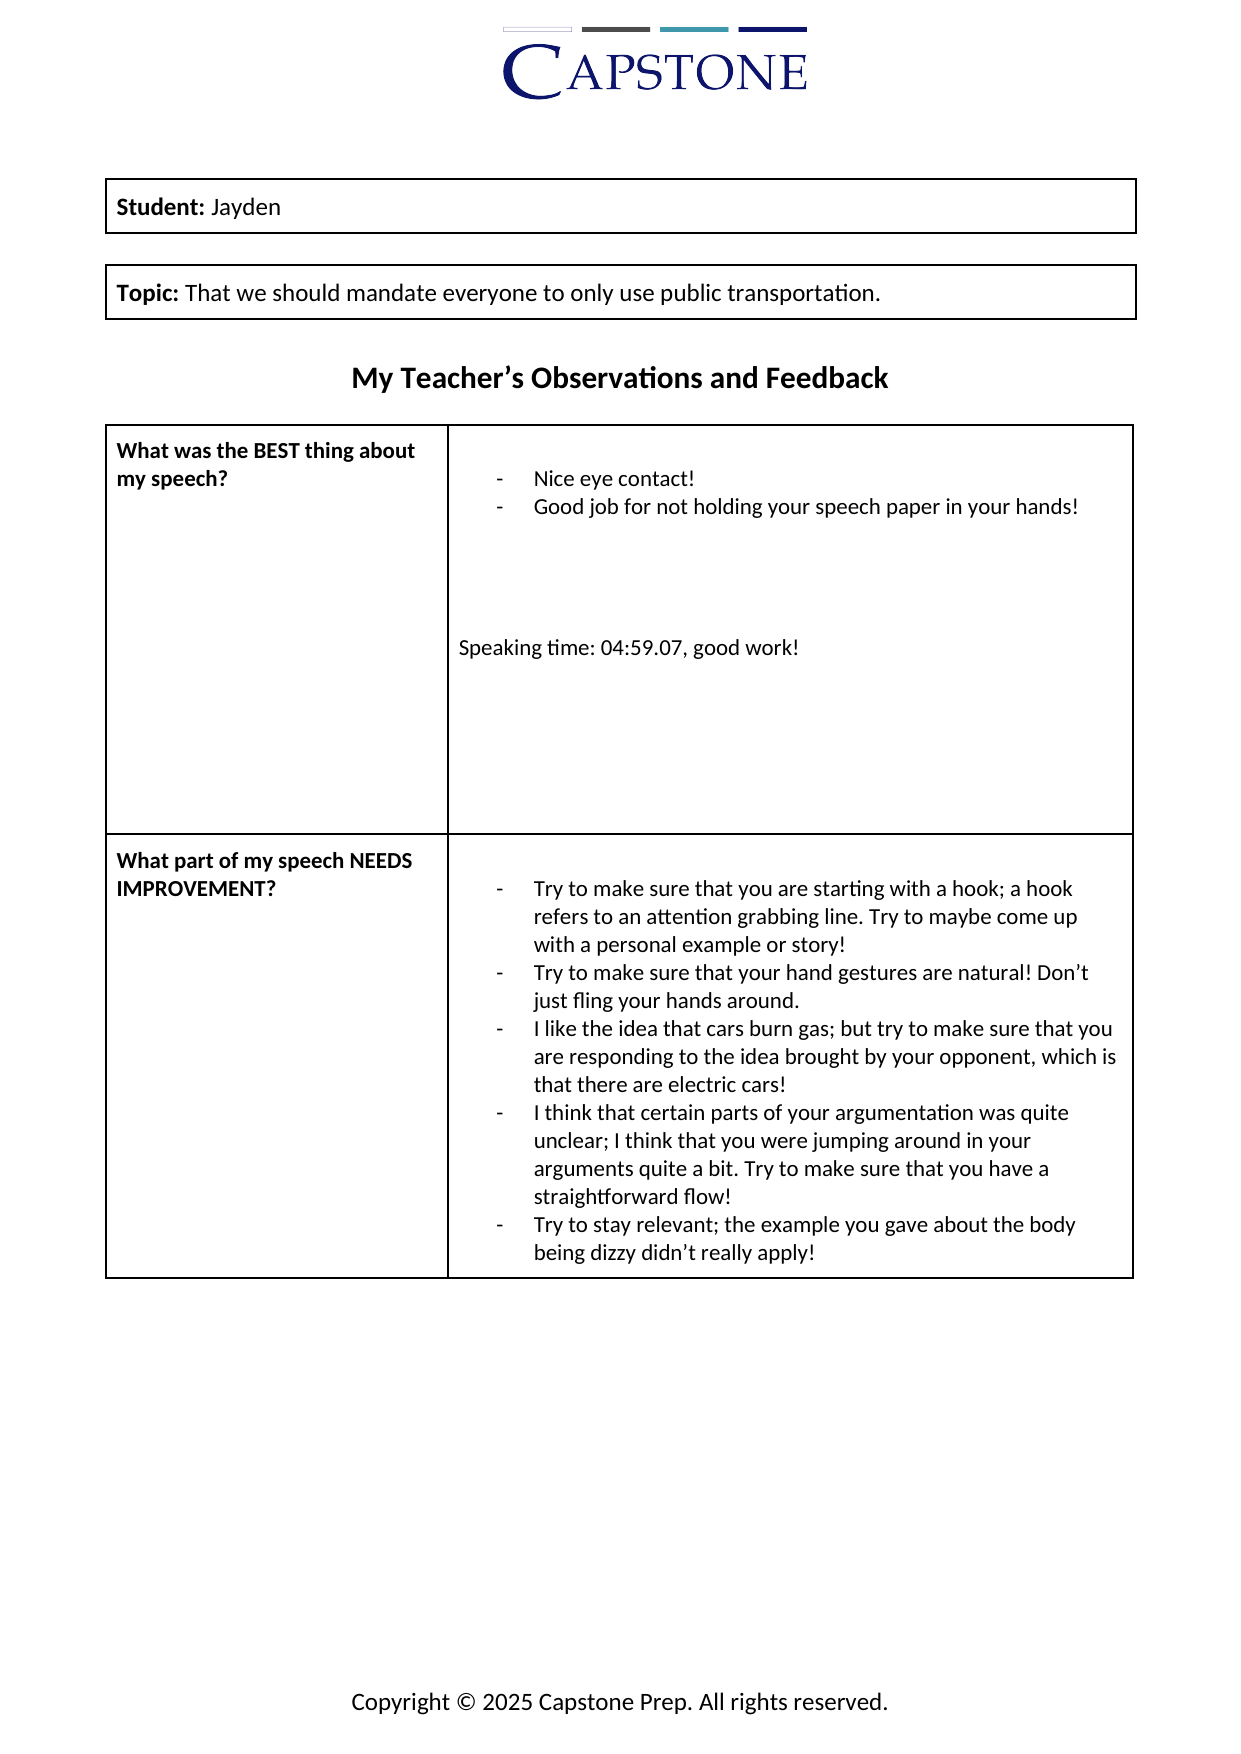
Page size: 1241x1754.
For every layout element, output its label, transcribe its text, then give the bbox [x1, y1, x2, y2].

picture [495, 18, 816, 106]
table_header Student: Jayden [107, 180, 1135, 232]
text My Teacher’s Observations and Feedback [105, 358, 1135, 396]
table_cell Try to make sure that you are starting with a hook; a hook refers to an attention grabbing line. Try to maybe come up with a personal example or story! Try to make sure that your hand gestures are natural! Don’t just fling your hands around. I like the idea that cars burn gas; but try to make sure that you are responding to the idea brought by your opponent, which is that there are electric cars! I think that certain parts of your argumentation was quite unclear; I think that you were jumping around in your arguments quite a bit. Try to make sure that you have a straightforward flow! Try to stay relevant; the example you gave about the body being dizzy didn’t really apply! [449, 835, 1132, 1277]
table_header Nice eye contact! Good job for not holding your speech paper in your hands! Speaking time: 04:59.07, good work! [449, 426, 1132, 833]
table_cell What part of my speech NEEDS IMPROVEMENT? [107, 835, 447, 1277]
table_header Topic: That we should mandate everyone to only use public transportation. [107, 266, 1135, 318]
table_header What was the BEST thing about my speech? [107, 426, 447, 833]
